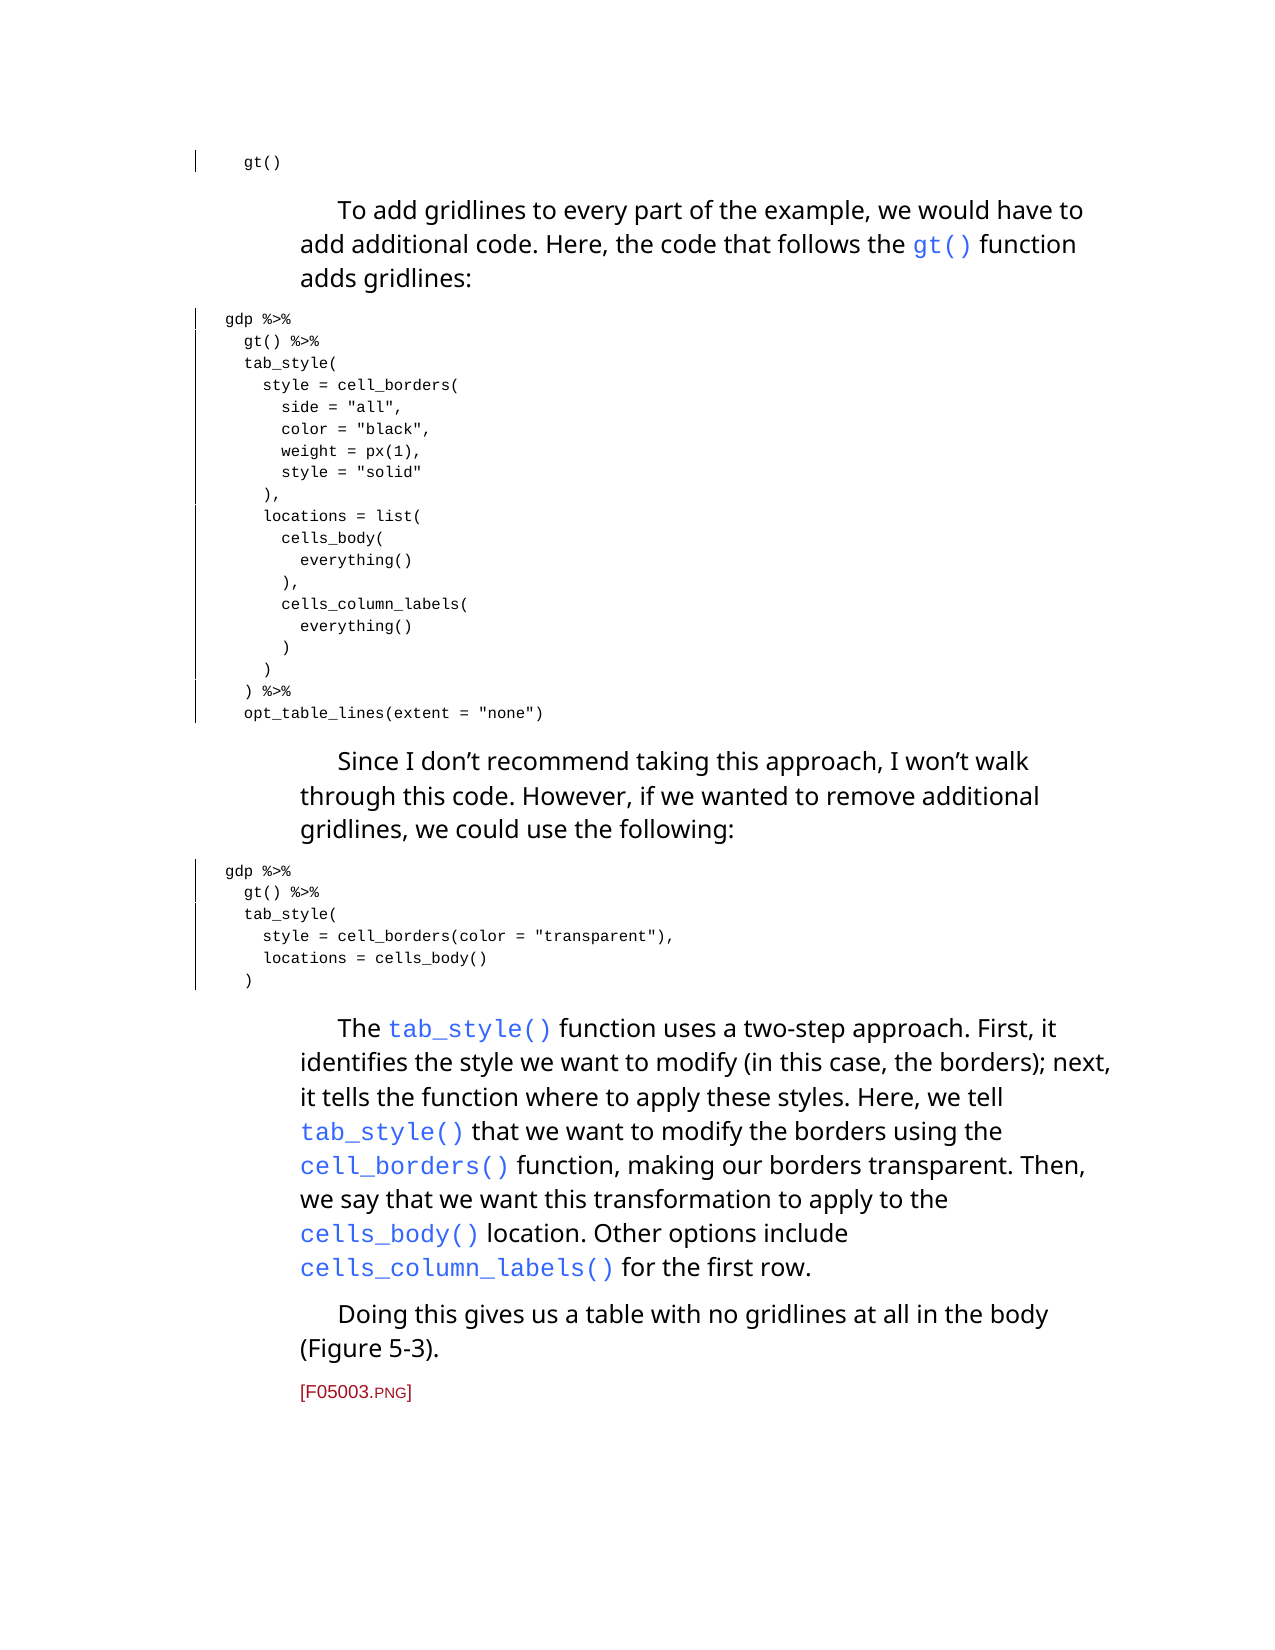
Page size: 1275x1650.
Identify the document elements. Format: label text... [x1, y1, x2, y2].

text style = cell_borders(color = "transparent"), [196, 924, 1125, 946]
text ) %>% [196, 679, 1125, 701]
text gt() %>% [196, 329, 1125, 351]
text ) [196, 658, 1125, 679]
text ) [196, 968, 1125, 990]
text everything() [196, 548, 1125, 570]
text style = "solid" [196, 461, 1125, 483]
text To add gridlines to every part of the example, we would have to add additional code. Here, the code that follows the gt() function adds gridlines: [300, 193, 1125, 295]
text cells_body( [196, 526, 1125, 548]
text weight = px(1), [196, 439, 1125, 461]
text ) [196, 636, 1125, 658]
text gdp %>% [196, 859, 1125, 881]
text [F05003.png] [300, 1377, 1125, 1402]
text opt_table_lines(extent = "none") [196, 701, 1125, 723]
text side = "all", [196, 395, 1125, 417]
text gdp %>% [196, 308, 1125, 329]
text ), [196, 570, 1125, 592]
text tab_style( [196, 902, 1125, 924]
text gt() [196, 150, 1125, 172]
text gt() %>% [196, 881, 1125, 902]
text tab_style( [196, 351, 1125, 373]
text style = cell_borders( [196, 373, 1125, 395]
text color = "black", [196, 417, 1125, 439]
text cells_column_labels( [196, 592, 1125, 614]
text Doing this gives us a table with no gridlines at all in the body (Figure 5-3). [300, 1297, 1125, 1365]
text locations = list( [196, 504, 1125, 526]
text locations = cells_body() [196, 946, 1125, 968]
text ), [196, 483, 1125, 504]
text everything() [196, 614, 1125, 636]
text Since I don’t recommend taking this approach, I won’t walk through this code. However, if we wanted to remove additional gridlines, we could use the following: [300, 744, 1125, 846]
text The tab_style() function uses a two-step approach. First, it identifies the style we want to modify (in this case, the borders); next, it tells the function where to apply these styles. Here, we tell tab_style() that we want to modify the borders using the cell_borders() function, making our borders transparent. Then, we say that we want this transformation to apply to the cells_body() location. Other options include cells_column_labels() for the first row. [300, 1011, 1125, 1284]
